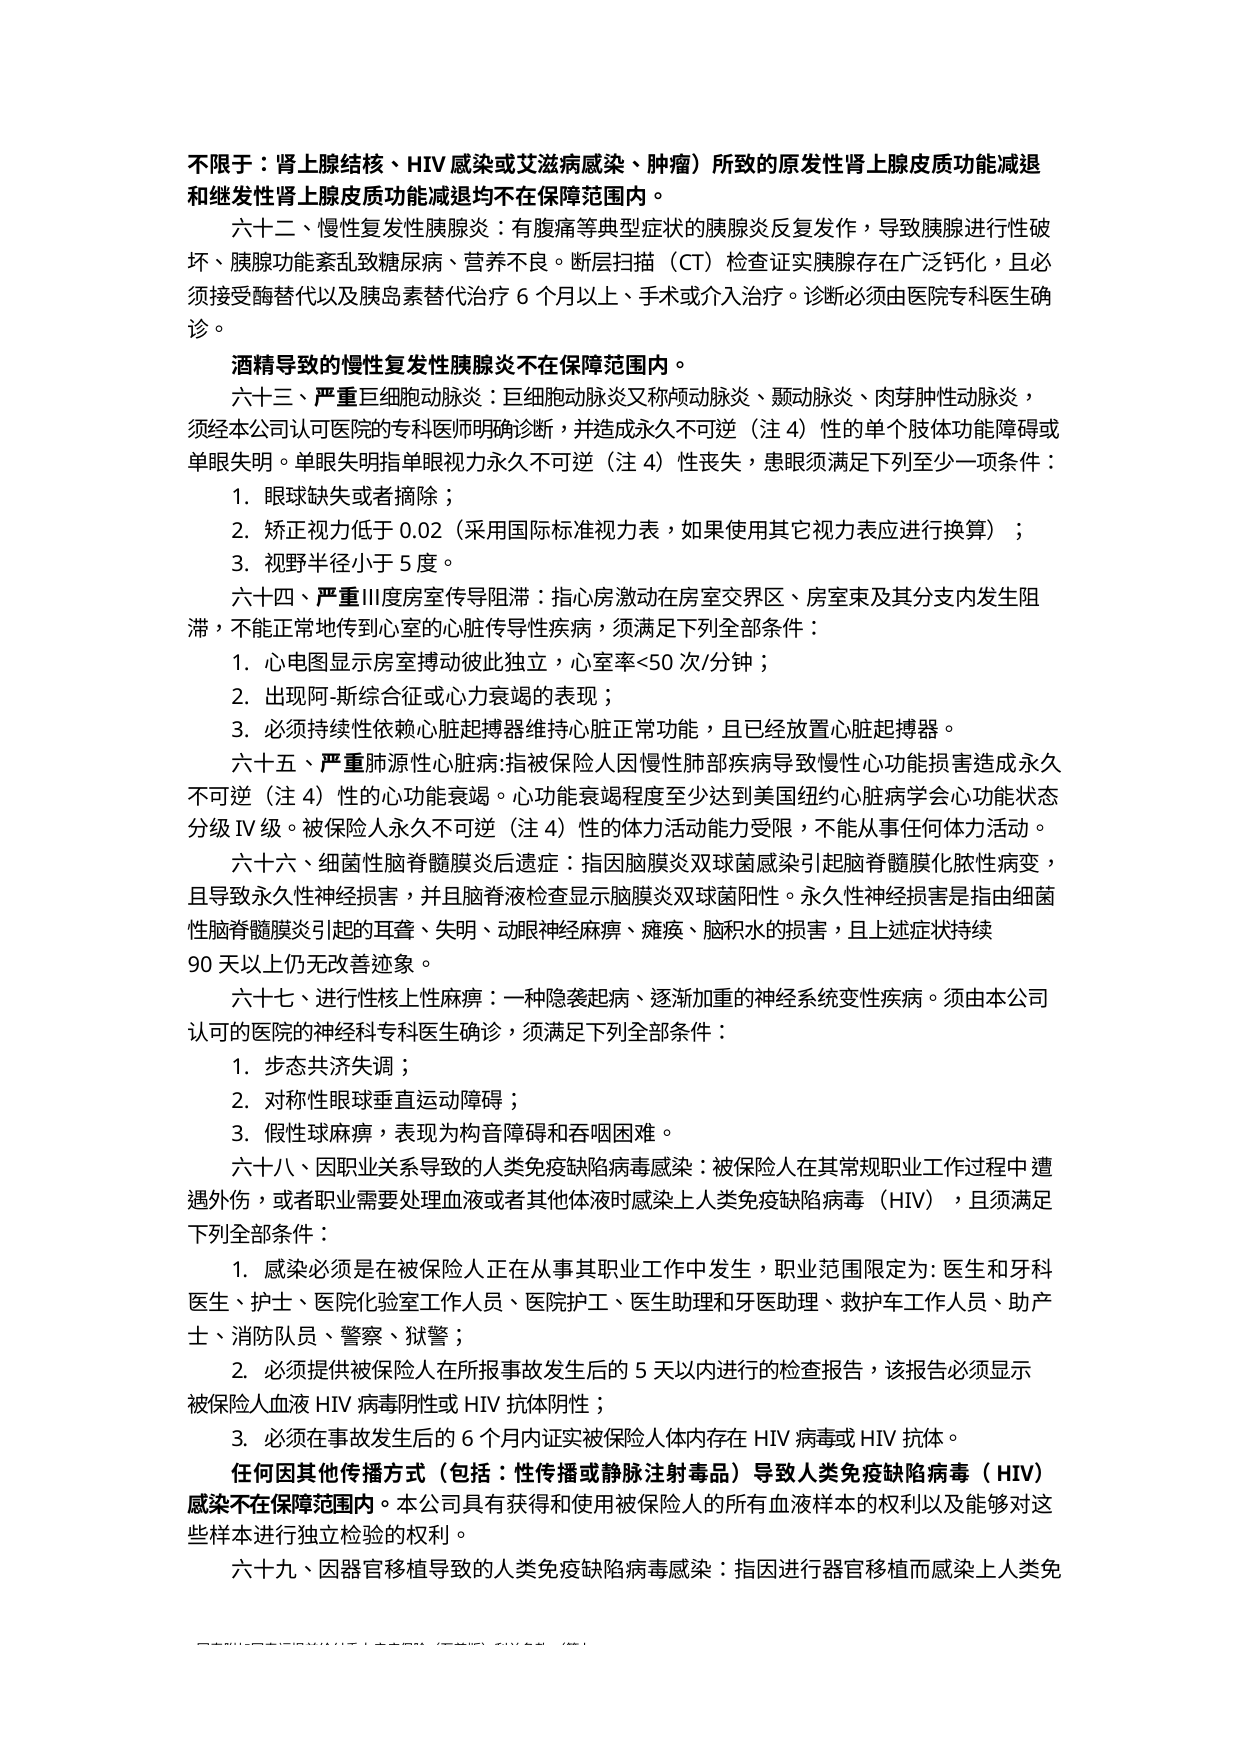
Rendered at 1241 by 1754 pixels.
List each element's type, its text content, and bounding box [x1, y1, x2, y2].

list 对称性眼球垂直运动障碍； [231, 1084, 1076, 1114]
text 六十五、严重肺源性心脏病:指被保险人因慢性肺部疾病导致慢性心功能损害造成永久不可逆（注 4）性的心功能衰竭。心功能衰竭程度至少达到美国纽约心脏病学会心功能状态分级IV级。被保险人永久不可逆（注 4）性的体力活动能力受限，不能从事任何体力活动。 [187, 748, 1063, 843]
text 六十七、进行性核上性麻痹：一种隐袭起病、逐渐加重的神经系统变性疾病。须由本公司认可的医院的神经科专科医生确诊，须满足下列全部条件： [187, 983, 1053, 1046]
list 眼球缺失或者摘除； [231, 481, 1076, 511]
list 感染必须是在被保险人正在从事其职业工作中发生，职业范围限定为: 医生和牙科医生、护士、医院化验室工作人员、医院护工、医生助理和牙医助理、救护车工作人员、助产士、消防队员、警察、狱警； [187, 1253, 1053, 1351]
list 心电图显示房室搏动彼此独立，心室率<50 次/分钟； [231, 647, 1076, 677]
text 六十二、慢性复发性胰腺炎：有腹痛等典型症状的胰腺炎反复发作，导致胰腺进行性破坏、胰腺功能紊乱致糖尿病、营养不良。断层扫描（CT）检查证实胰腺存在广泛钙化，且必须接受酶替代以及胰岛素替代治疗 6 个月以上、手术或介入治疗。诊断必须由医院专科医生确诊。 [187, 213, 1053, 344]
list 必须持续性依赖心脏起搏器维持心脏正常功能，且已经放置心脏起搏器。 [231, 714, 1076, 744]
text 六十九、因器官移植导致的人类免疫缺陷病毒感染：指因进行器官移植而感染上人类免 [231, 1554, 1076, 1584]
text 90 天以上仍无改善迹象。 [187, 949, 1076, 979]
text 任何因其他传播方式（包括：性传播或静脉注射毒品）导致人类免疫缺陷病毒（HIV） 感染不在保障范围内。本公司具有获得和使用被保险人的所有血液样本的权利以及能够对这些样本进行独立检验的权利。 [187, 1458, 1055, 1550]
subtitle 酒精导致的慢性复发性胰腺炎不在保障范围内。 [231, 350, 1076, 379]
list 假性球麻痹，表现为构音障碍和吞咽困难。 [231, 1118, 1076, 1148]
list 步态共济失调； [231, 1051, 1076, 1081]
text 六十三、严重巨细胞动脉炎：巨细胞动脉炎又称颅动脉炎、颞动脉炎、肉芽肿性动脉炎， 须经本公司认可医院的专科医师明确诊断，并造成永久不可逆（注 4）性的单个肢体功能障碍或单眼失明。单眼失明指单眼视力永久不可逆（注 4）性丧失，患眼须满足下列至少一项条件： [187, 381, 1064, 477]
list 必须在事故发生后的 6 个月内证实被保险人体内存在 HIV 病毒或 HIV 抗体。 [231, 1423, 1076, 1453]
list 视野半径小于5度。 [231, 548, 1076, 578]
subtitle 不限于：肾上腺结核、HIV感染或艾滋病感染、肿瘤）所致的原发性肾上腺皮质功能减退和继发性肾上腺皮质功能减退均不在保障范围内。 [187, 149, 1058, 211]
list 矫正视力低于0.02（采用国际标准视力表，如果使用其它视力表应进行换算）； [231, 515, 1076, 544]
list 出现阿-斯综合征或心力衰竭的表现； [231, 681, 1076, 710]
list 必须提供被保险人在所报事故发生后的 5 天以内进行的检查报告，该报告必须显示被保险人血液 HIV 病毒阴性或 HIV 抗体阴性； [187, 1355, 1053, 1419]
text 六十六、细菌性脑脊髓膜炎后遗症：指因脑膜炎双球菌感染引起脑脊髓膜化脓性病变， 且导致永久性神经损害，并且脑脊液检查显示脑膜炎双球菌阳性。永久性神经损害是指由细菌性脑脊髓膜炎引起的耳聋、失明、动眼神经麻痹、瘫痪、脑积水的损害，且上述症状持续 [187, 848, 1063, 945]
text 六十四、严重Ⅲ度房室传导阻滞：指心房激动在房室交界区、房室束及其分支内发生阻滞，不能正常地传到心室的心脏传导性疾病，须满足下列全部条件： [187, 582, 1053, 643]
text 六十八、因职业关系导致的人类免疫缺陷病毒感染：被保险人在其常规职业工作过程中遭遇外伤，或者职业需要处理血液或者其他体液时感染上人类免疫缺陷病毒（HIV），且须满足下列全部条件： [187, 1152, 1053, 1249]
